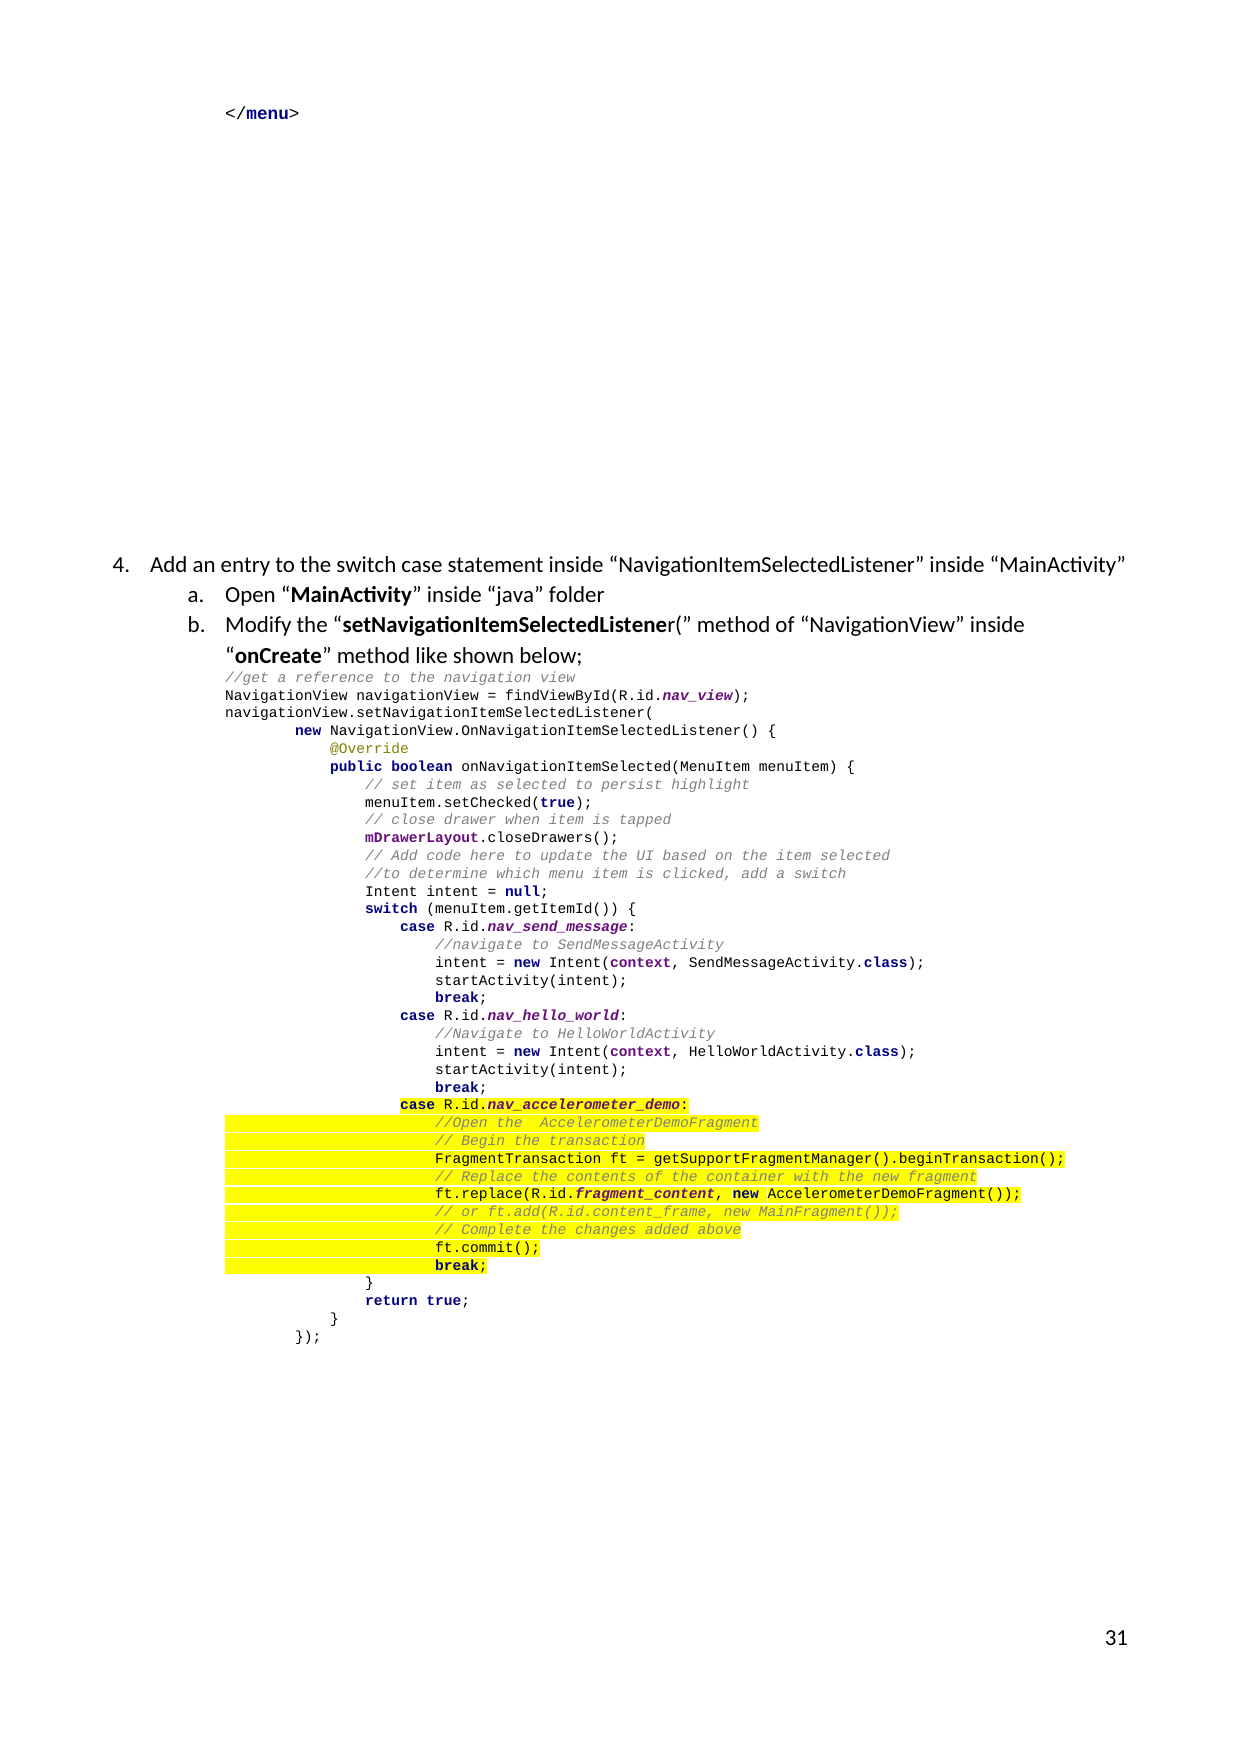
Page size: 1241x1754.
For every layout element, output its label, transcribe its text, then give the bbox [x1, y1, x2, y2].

list Modify the “setNavigationItemSelectedListener(” method of “NavigationView” inside “onCreate” method like shown below; //get a reference to the navigation view NavigationView navigationView = findViewById(R.id.nav_view); navigationView.setNavigationItemSelectedListener( new NavigationView.OnNavigationItemSelectedListener() { @Override public boolean onNavigationItemSelected(MenuItem menuItem) { // set item as selected to persist highlight menuItem.setChecked(true); // close drawer when item is tapped mDrawerLayout.closeDrawers(); // Add code here to update the UI based on the item selected //to determine which menu item is clicked, add a switch Intent intent = null; switch (menuItem.getItemId()) { case R.id.nav_send_message: //navigate to SendMessageActivity intent = new Intent(context, SendMessageActivity.class); startActivity(intent); break; case R.id.nav_hello_world: //Navigate to HelloWorldActivity intent = new Intent(context, HelloWorldActivity.class); startActivity(intent); break; case R.id.nav_accelerometer_demo: //Open the AccelerometerDemoFragment // Begin the transaction FragmentTransaction ft = getSupportFragmentManager().beginTransaction(); // Replace the contents of the container with the new fragment ft.replace(R.id.fragment_content, new AccelerometerDemoFragment()); // or ft.add(R.id.content_frame, new MainFragment()); // Complete the changes added above ft.commit(); break; } return true; } }); [187, 611, 1128, 1376]
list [187, 105, 1128, 548]
list Open “MainActivity” inside “java” folder [187, 580, 1128, 608]
list Add an entry to the switch case statement inside “NavigationItemSelectedListener” inside “MainActivity” [112, 550, 1128, 578]
